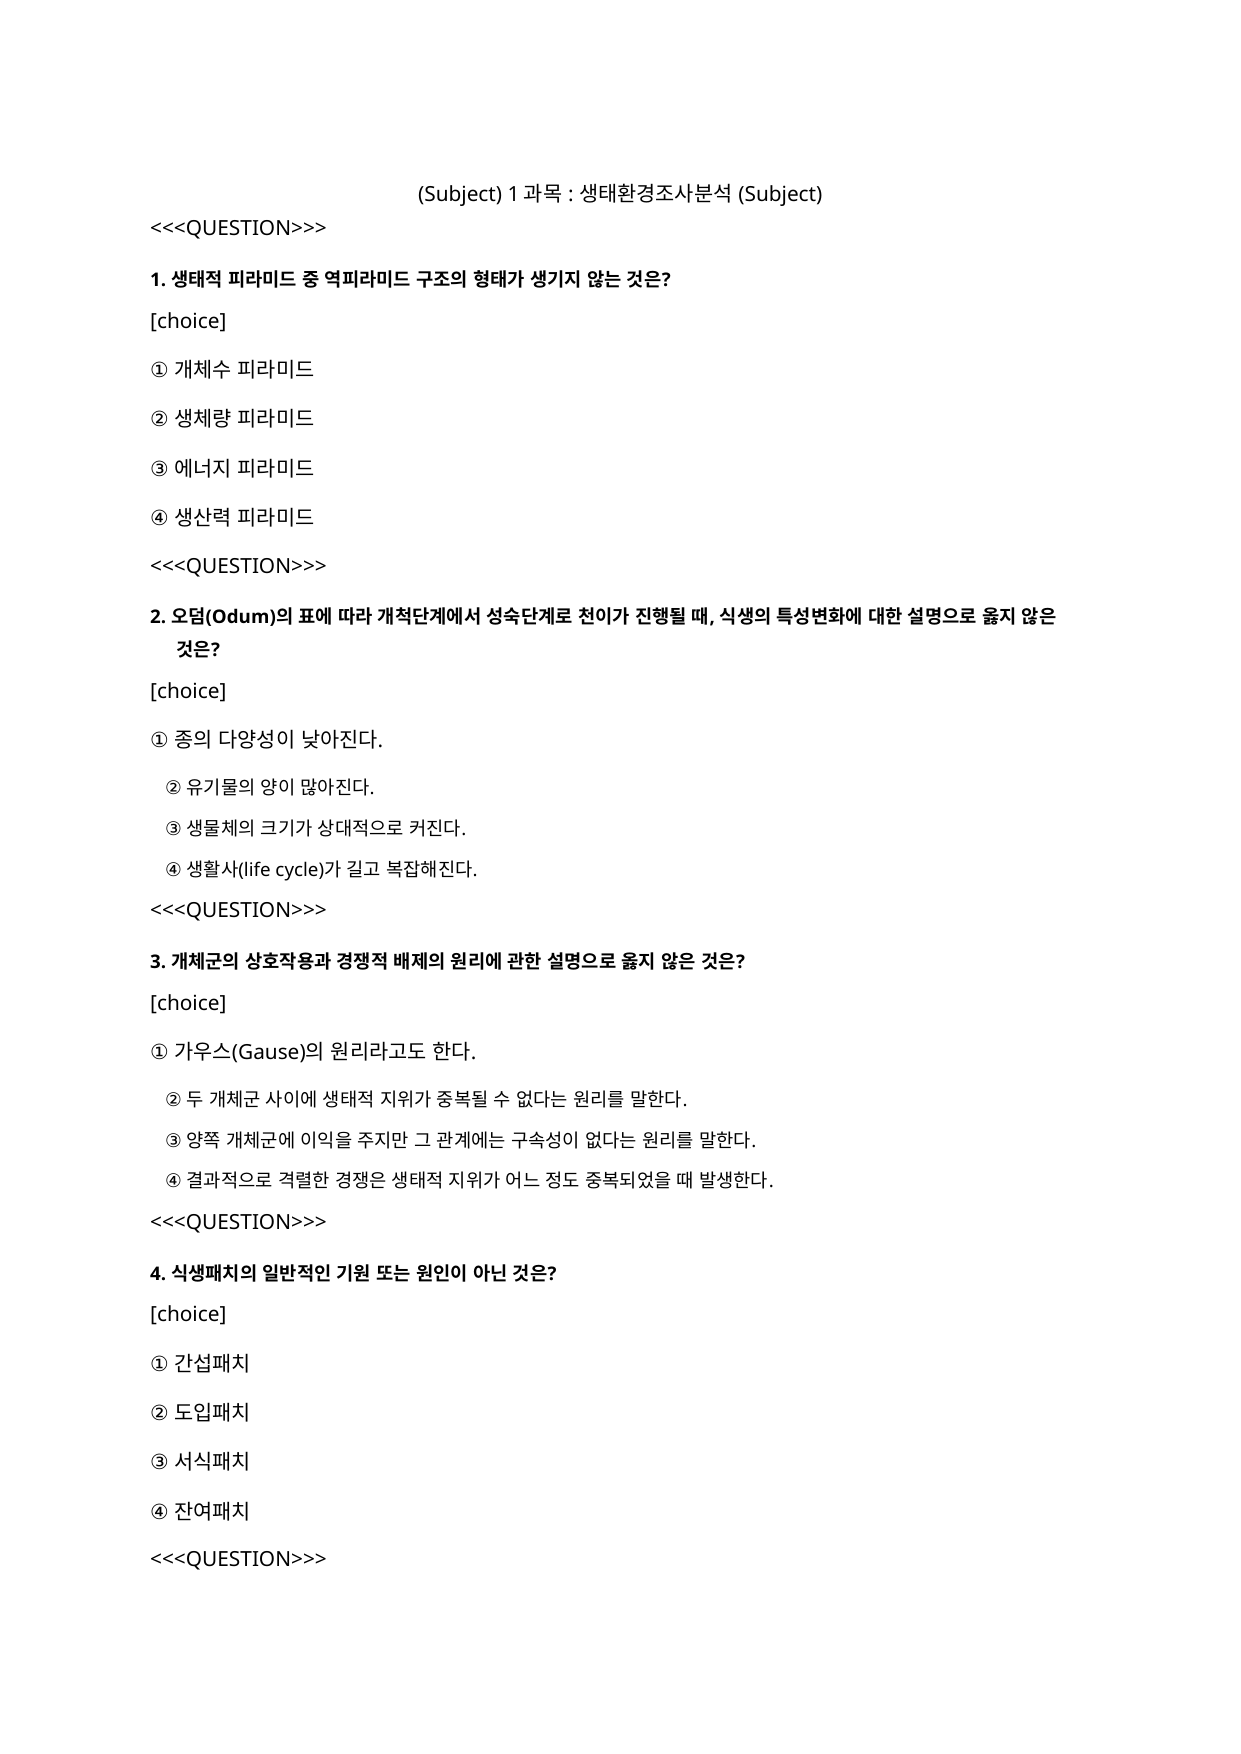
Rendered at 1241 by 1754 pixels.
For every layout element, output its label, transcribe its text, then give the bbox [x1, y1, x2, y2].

text ④ 생활사(life cycle)가 길고 복잡해진다. [150, 854, 1090, 881]
text ③ 생물체의 크기가 상대적으로 커진다. [150, 813, 1090, 841]
text [choice] [150, 306, 1090, 334]
text ① 간섭패치 [150, 1347, 1090, 1377]
text [choice] [150, 1299, 1090, 1328]
text ③ 양쪽 개체군에 이익을 주지만 그 관계에는 구속성이 없다는 원리를 말한다. [150, 1125, 1090, 1152]
text ③ 서식패치 [150, 1446, 1090, 1476]
text ④ 결과적으로 격렬한 경쟁은 생태적 지위가 어느 정도 중복되었을 때 발생한다. [150, 1166, 1090, 1193]
text ① 개체수 피라미드 [150, 353, 1090, 383]
text ④ 잔여패치 [150, 1495, 1090, 1525]
text <<<QUESTION>>> [150, 551, 1090, 579]
text (Subject) 1과목 : 생태환경조사분석 (Subject) [150, 177, 1090, 207]
text ② 두 개체군 사이에 생태적 지위가 중복될 수 없다는 원리를 말한다. [150, 1084, 1090, 1111]
text [choice] [150, 676, 1090, 704]
text ② 생체량 피라미드 [150, 403, 1090, 433]
text 3. 개체군의 상호작용과 경쟁적 배제의 원리에 관한 설명으로 옳지 않은 것은? [150, 947, 1090, 974]
text <<<QUESTION>>> [150, 1544, 1090, 1573]
text ③ 에너지 피라미드 [150, 452, 1090, 482]
text ① 가우스(Gause)의 원리라고도 한다. [150, 1035, 1090, 1065]
text 2. 오덤(Odum)의 표에 따라 개척단계에서 성숙단계로 천이가 진행될 때, 식생의 특성변화에 대한 설명으로 옳지 않은 것은? [150, 602, 1090, 662]
text ① 종의 다양성이 낮아진다. [150, 723, 1090, 753]
text 4. 식생패치의 일반적인 기원 또는 원인이 아닌 것은? [150, 1258, 1090, 1286]
text <<<QUESTION>>> [150, 1207, 1090, 1236]
text 1. 생태적 피라미드 중 역피라미드 구조의 형태가 생기지 않는 것은? [150, 265, 1090, 292]
text <<<QUESTION>>> [150, 895, 1090, 924]
text <<<QUESTION>>> [150, 213, 1090, 242]
text ② 도입패치 [150, 1396, 1090, 1426]
text ④ 생산력 피라미드 [150, 501, 1090, 532]
text ② 유기물의 양이 많아진다. [150, 772, 1090, 799]
text [choice] [150, 988, 1090, 1016]
